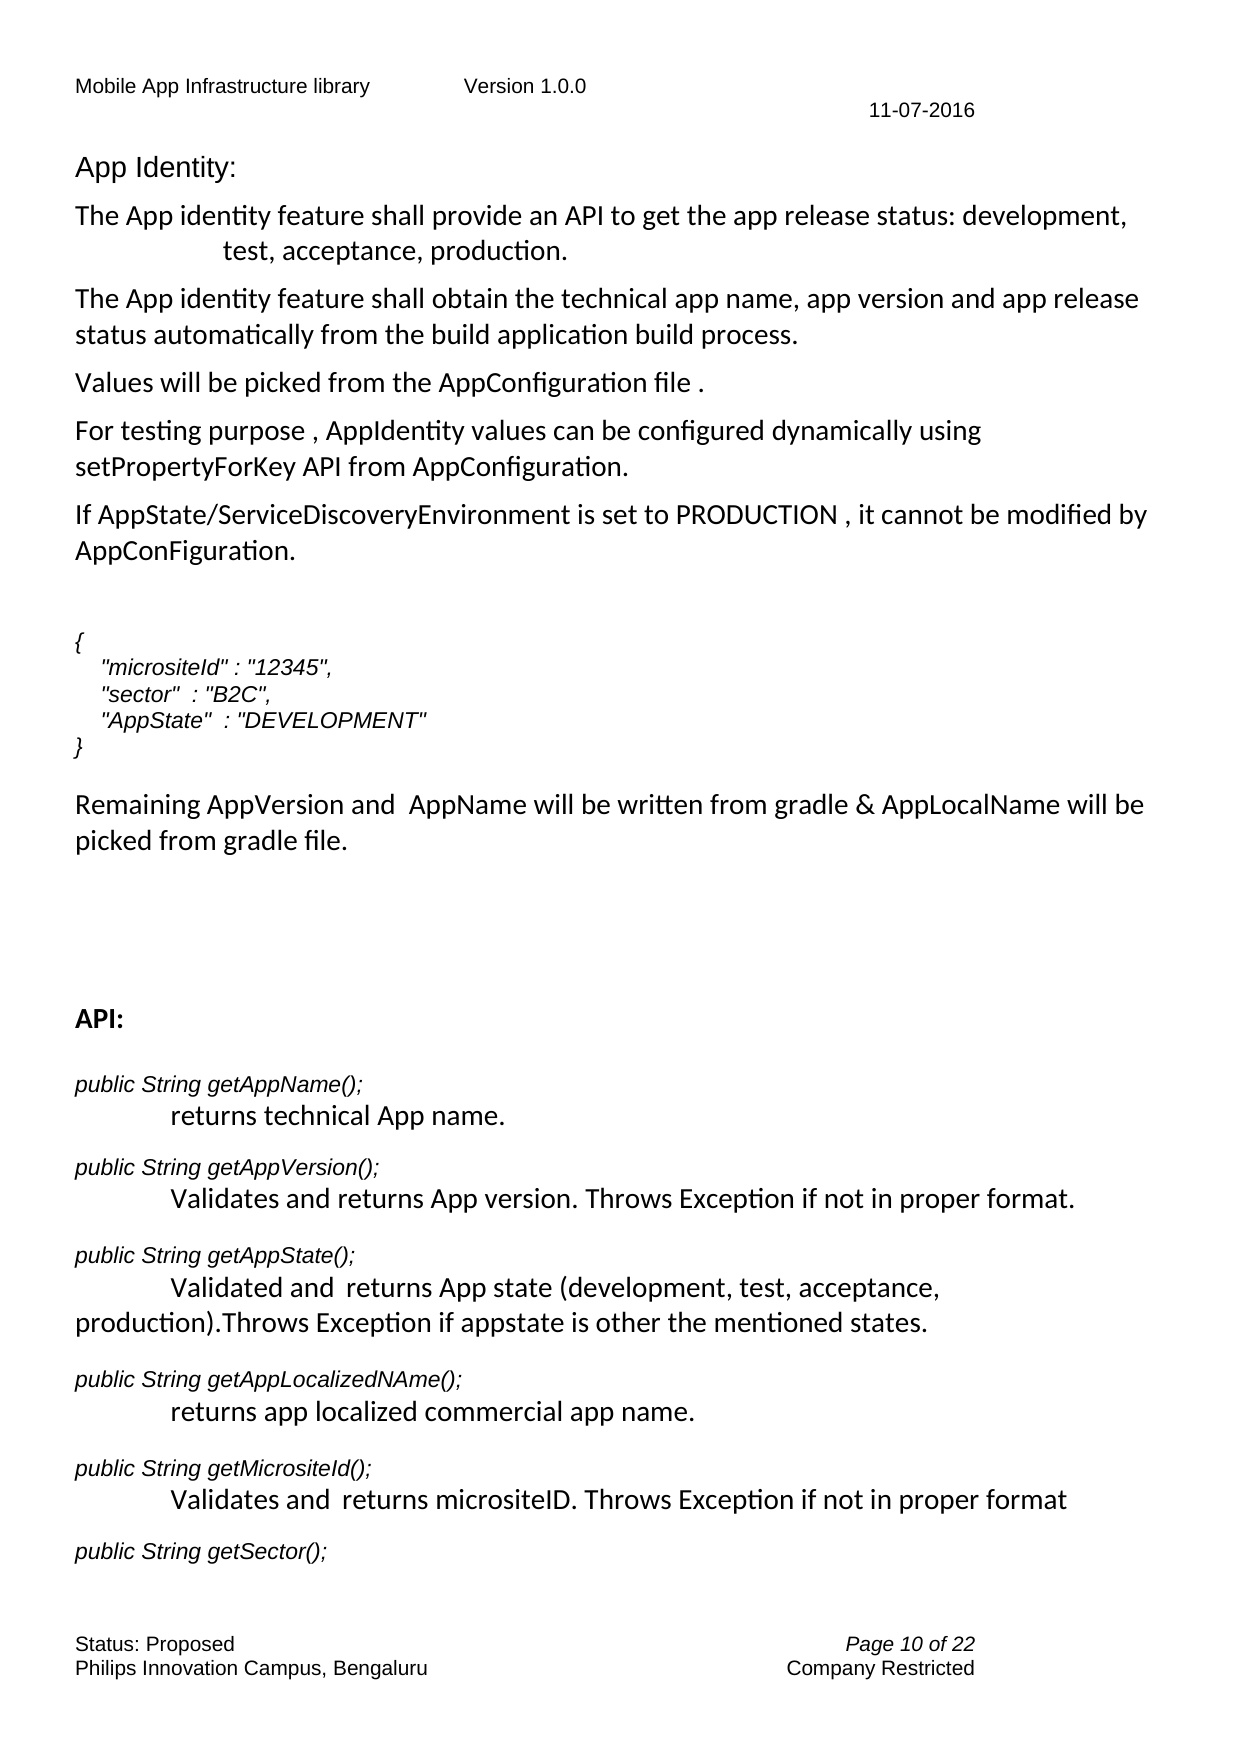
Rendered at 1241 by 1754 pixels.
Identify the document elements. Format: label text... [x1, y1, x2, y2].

text returns technical App name. [75, 1097, 1165, 1133]
text public String getMicrositeId(); [75, 1428, 1165, 1481]
text Remaining AppVersion and AppName will be written from gradle & AppLocalName will be picked from gradle file. [75, 786, 1165, 857]
text Validated and returns App state (development, test, acceptance, production).Throws Exception if appstate is other the mentioned states. [75, 1269, 1165, 1340]
text Values will be picked from the AppConfiguration file . [75, 364, 1165, 400]
text API: [75, 1000, 1165, 1035]
text public String getAppVersion(); [75, 1133, 1165, 1181]
text The App identity feature shall provide an API to get the app release status: development, test, acceptance, production. [75, 197, 1165, 268]
text { "micrositeId" : "12345", "sector" : "B2C", "AppState" : "DEVELOPMENT" } [75, 628, 1165, 759]
text If AppState/ServiceDiscoveryEnvironment is set to PRODUCTION , it cannot be modified by AppConFiguration. [75, 496, 1165, 567]
text Validates and returns micrositeID. Throws Exception if not in proper format [75, 1481, 1165, 1517]
text returns app localized commercial app name. [75, 1393, 1165, 1428]
text public String getAppState(); [75, 1216, 1165, 1269]
text App Identity: [75, 151, 1165, 184]
text The App identity feature shall obtain the technical app name, app version and app release status automatically from the build application build process. [75, 280, 1165, 352]
text public String getAppName(); [75, 1071, 1165, 1097]
text For testing purpose , AppIdentity values can be configured dynamically using setPropertyForKey API from AppConfiguration. [75, 412, 1165, 483]
text public String getSector(); [75, 1517, 1165, 1564]
text Validates and returns App version. Throws Exception if not in proper format. [75, 1181, 1165, 1216]
text public String getAppLocalizedNAme(); [75, 1340, 1165, 1393]
